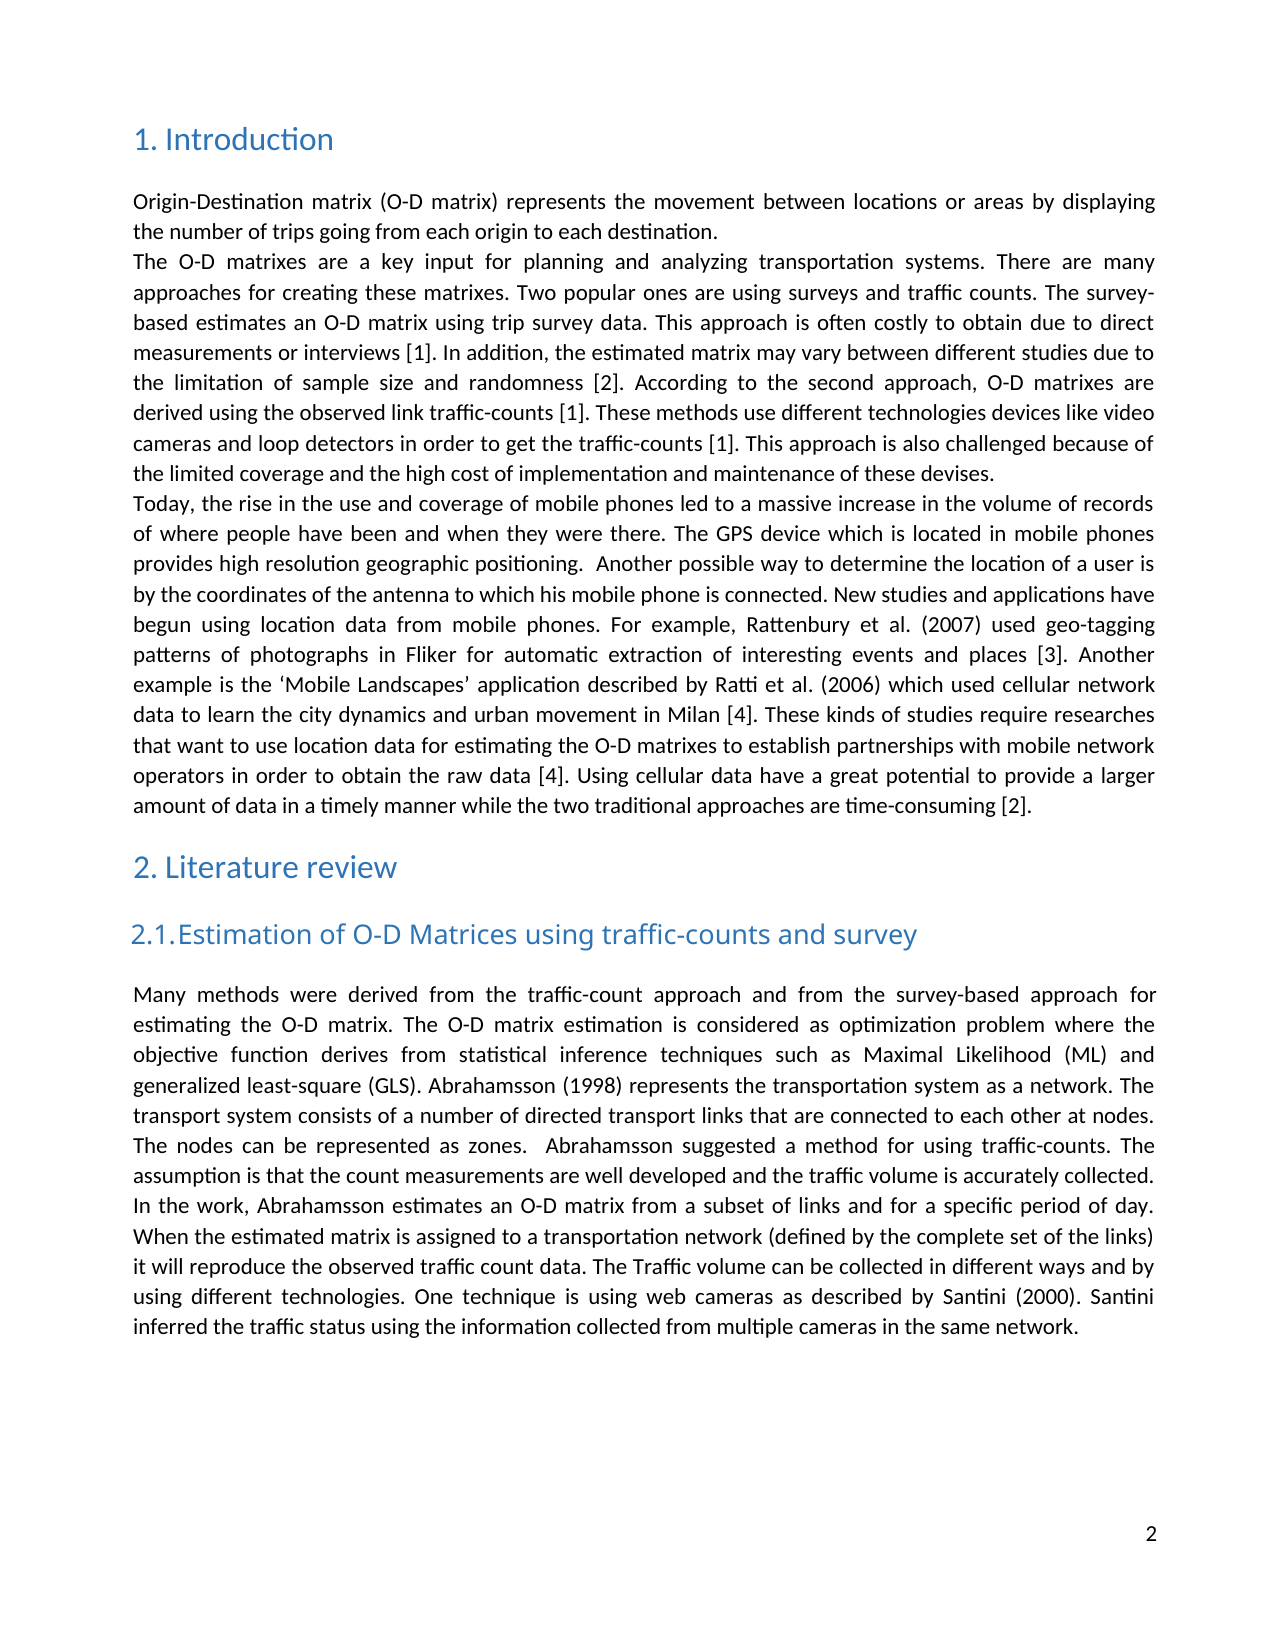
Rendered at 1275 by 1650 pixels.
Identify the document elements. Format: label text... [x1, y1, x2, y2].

text The O-D matrixes are a key input for planning and analyzing transportation systems. There are many approaches for creating these matrixes. Two popular ones are using surveys and traffic counts. The survey-based estimates an O-D matrix using trip survey data. This approach is often costly to obtain due to direct measurements or interviews [1]. In addition, the estimated matrix may vary between different studies due to the limitation of sample size and randomness [2]. According to the second approach, O-D matrixes are derived using the observed link traffic-counts [1]. These methods use different technologies devices like video cameras and loop detectors in order to get the traffic-counts [1]. This approach is also challenged because of the limited coverage and the high cost of implementation and maintenance of these devises. [133, 247, 1157, 487]
subtitle Introduction [133, 118, 1157, 159]
subtitle Literature review [133, 846, 1157, 887]
subtitle Estimation of O-D Matrices using traffic-counts and survey [130, 915, 1157, 952]
text Today, the rise in the use and coverage of mobile phones led to a massive increase in the volume of records of where people have been and when they were there. The GPS device which is located in mobile phones provides high resolution geographic positioning. Another possible way to determine the location of a user is by the coordinates of the antenna to which his mobile phone is connected. New studies and applications have begun using location data from mobile phones. For example, Rattenbury et al. (2007) used geo-tagging patterns of photographs in Fliker for automatic extraction of interesting events and places [3]. Another example is the ‘Mobile Landscapes’ application described by Ratti et al. (2006) which used cellular network data to learn the city dynamics and urban movement in Milan [4]. These kinds of studies require researches that want to use location data for estimating the O-D matrixes to establish partnerships with mobile network operators in order to obtain the raw data [4]. Using cellular data have a great potential to provide a larger amount of data in a timely manner while the two traditional approaches are time-consuming [2]. [133, 489, 1157, 819]
text Origin-Destination matrix (O-D matrix) represents the movement between locations or areas by displaying the number of trips going from each origin to each destination. [133, 187, 1157, 245]
text Many methods were derived from the traffic-count approach and from the survey-based approach for estimating the O-D matrix. The O-D matrix estimation is considered as optimization problem where the objective function derives from statistical inference techniques such as Maximal Likelihood (ML) and generalized least-square (GLS). Abrahamsson (1998) represents the transportation system as a network. The transport system consists of a number of directed transport links that are connected to each other at nodes. The nodes can be represented as zones. Abrahamsson suggested a method for using traffic-counts. The assumption is that the count measurements are well developed and the traffic volume is accurately collected. In the work, Abrahamsson estimates an O-D matrix from a subset of links and for a specific period of day. When the estimated matrix is assigned to a transportation network (defined by the complete set of the links) it will reproduce the observed traffic count data. The Traffic volume can be collected in different ways and by using different technologies. One technique is using web cameras as described by Santini (2000). Santini inferred the traffic status using the information collected from multiple cameras in the same network. [133, 980, 1157, 1341]
